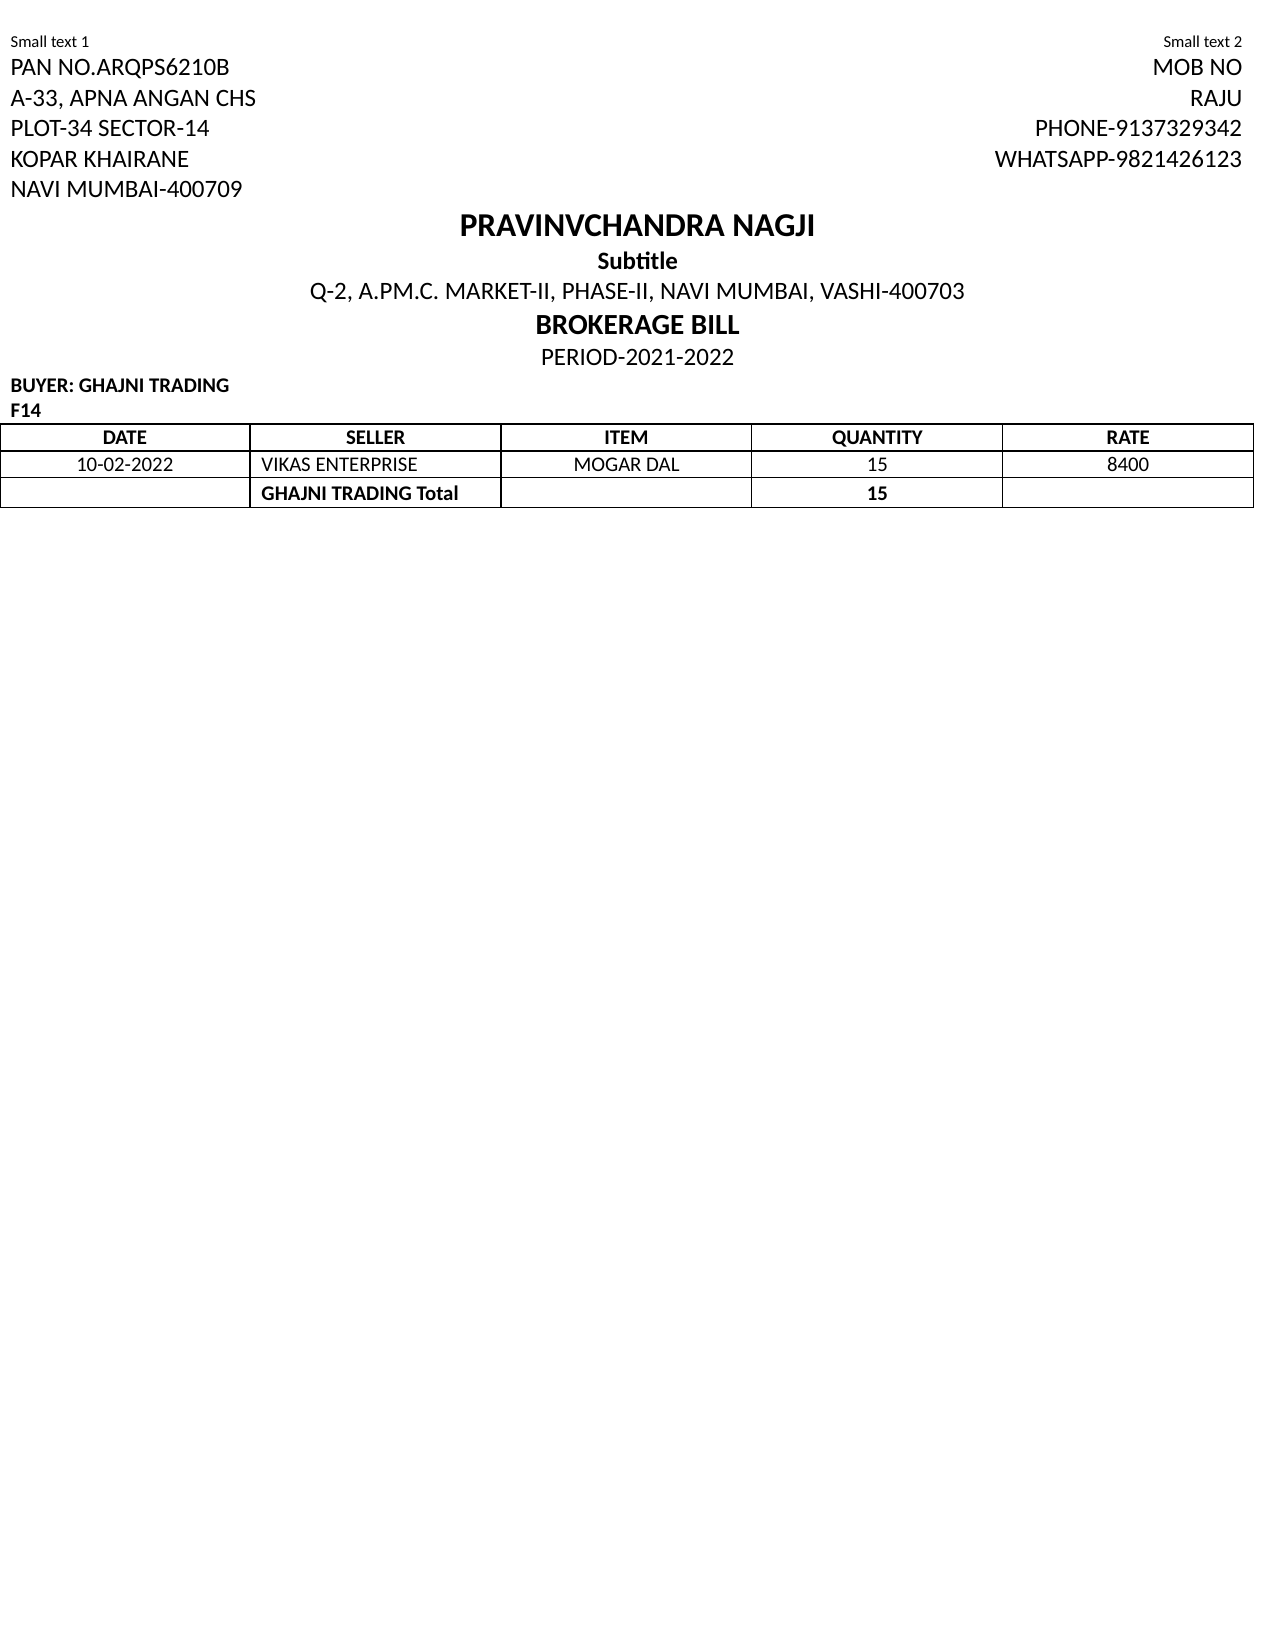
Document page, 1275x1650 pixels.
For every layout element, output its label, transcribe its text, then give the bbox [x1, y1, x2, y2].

table_header ITEM [502, 425, 751, 450]
table_header SELLER [251, 425, 500, 450]
table_cell 10-02-2022 [1, 452, 249, 477]
table_header RATE [1003, 425, 1253, 450]
table_header Small text 1 [0, 31, 626, 52]
table_cell 8400 [1003, 452, 1253, 477]
table_cell [502, 478, 751, 512]
text BUYER: GHAJNI TRADING F14 [10, 372, 1264, 423]
table_header DATE [1, 425, 249, 450]
table_cell MOGAR DAL [502, 452, 751, 477]
table_cell VIKAS ENTERPRISE [251, 452, 500, 477]
table_cell GHAJNI TRADING Total [251, 478, 500, 512]
table_header PAN NO.ARQPS6210B A-33, APNA ANGAN CHS PLOT-34 SECTOR-14 KOPAR KHAIRANE NAVI MUMBAI-400709 [0, 52, 626, 204]
table_cell 15 [752, 452, 1002, 477]
table_cell 15 [752, 478, 1002, 512]
table_header MOB NO RAJU PHONE-9137329342 WHATSAPP-9821426123 [626, 52, 1253, 204]
table_header Small text 2 [626, 31, 1253, 52]
text BROKERAGE BILL PERIOD-2021-2022 [10, 306, 1264, 372]
table_cell [1, 478, 249, 512]
table_cell [1003, 478, 1253, 512]
text PRAVINVCHANDRA NAGJI Subtitle Q-2, A.PM.C. MARKET-II, PHASE-II, NAVI MUMBAI, VASHI-400703 [10, 204, 1264, 306]
table_header QUANTITY [752, 425, 1002, 450]
